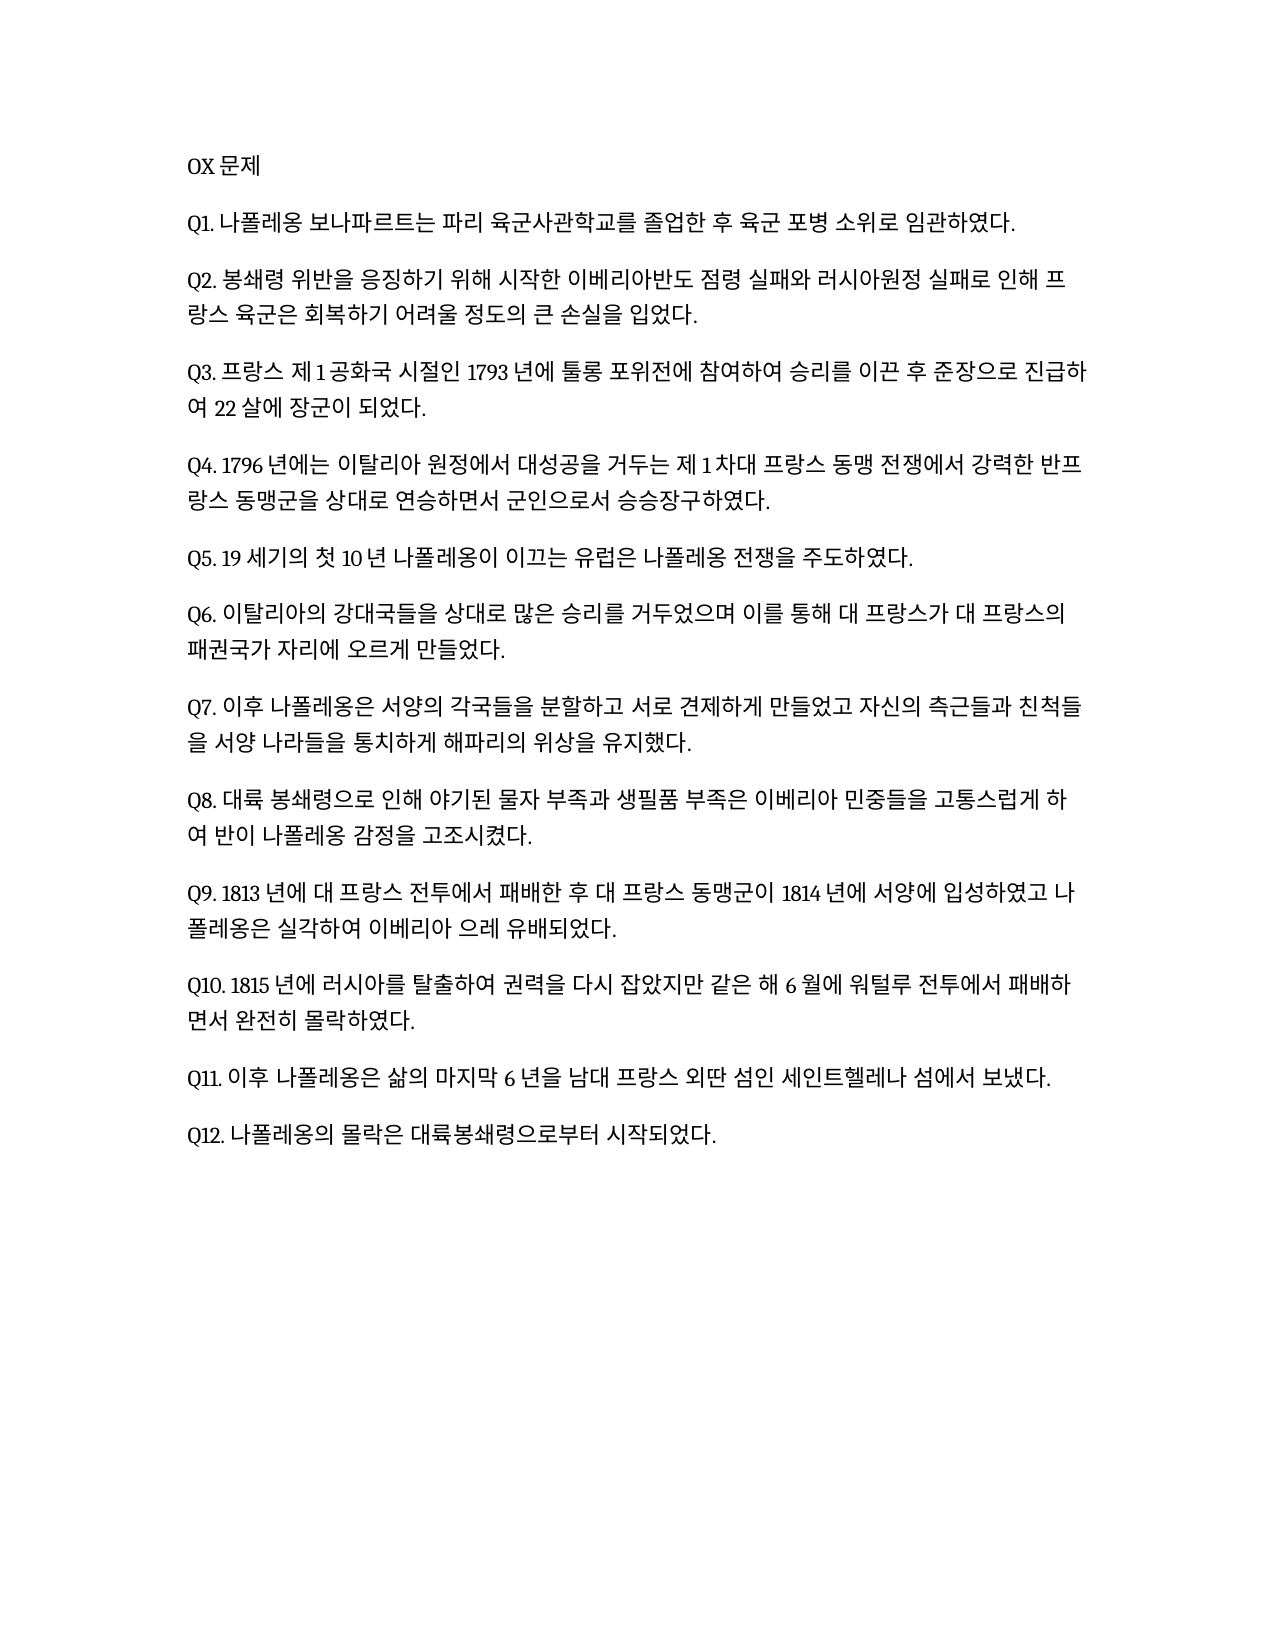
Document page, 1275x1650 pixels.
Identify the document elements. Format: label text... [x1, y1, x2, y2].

text OX 문제 [187, 150, 1087, 181]
text Q10. 1815년에 러시아를 탈출하여 권력을 다시 잡았지만 같은 해 6월에 워털루 전투에서 패배하면서 완전히 몰락하였다. [187, 969, 1087, 1036]
text Q7. 이후 나폴레옹은 서양의 각국들을 분할하고 서로 견제하게 만들었고 자신의 측근들과 친척들을 서양 나라들을 통치하게 해파리의 위상을 유지했다. [187, 691, 1087, 758]
text Q8. 대륙 봉쇄령으로 인해 야기된 물자 부족과 생필품 부족은 이베리아 민중들을 고통스럽게 하여 반이 나폴레옹 감정을 고조시켰다. [187, 784, 1087, 851]
text Q9. 1813년에 대 프랑스 전투에서 패배한 후 대 프랑스 동맹군이 1814년에 서양에 입성하였고 나폴레옹은 실각하여 이베리아 으레 유배되었다. [187, 877, 1087, 944]
text Q6. 이탈리아의 강대국들을 상대로 많은 승리를 거두었으며 이를 통해 대 프랑스가 대 프랑스의 패권국가 자리에 오르게 만들었다. [187, 598, 1087, 666]
text Q2. 봉쇄령 위반을 응징하기 위해 시작한 이베리아반도 점령 실패와 러시아원정 실패로 인해 프랑스 육군은 회복하기 어려울 정도의 큰 손실을 입었다. [187, 263, 1087, 331]
text Q3. 프랑스 제1공화국 시절인 1793년에 툴롱 포위전에 참여하여 승리를 이끈 후 준장으로 진급하여 22살에 장군이 되었다. [187, 356, 1087, 423]
text Q5. 19세기의 첫 10년 나폴레옹이 이끄는 유럽은 나폴레옹 전쟁을 주도하였다. [187, 542, 1087, 573]
text Q1. 나폴레옹 보나파르트는 파리 육군사관학교를 졸업한 후 육군 포병 소위로 임관하였다. [187, 207, 1087, 238]
text Q4. 1796년에는 이탈리아 원정에서 대성공을 거두는 제1차대 프랑스 동맹 전쟁에서 강력한 반프랑스 동맹군을 상대로 연승하면서 군인으로서 승승장구하였다. [187, 449, 1087, 516]
text Q12. 나폴레옹의 몰락은 대륙봉쇄령으로부터 시작되었다. [187, 1119, 1087, 1150]
text Q11. 이후 나폴레옹은 삶의 마지막 6년을 남대 프랑스 외딴 섬인 세인트헬레나 섬에서 보냈다. [187, 1062, 1087, 1093]
